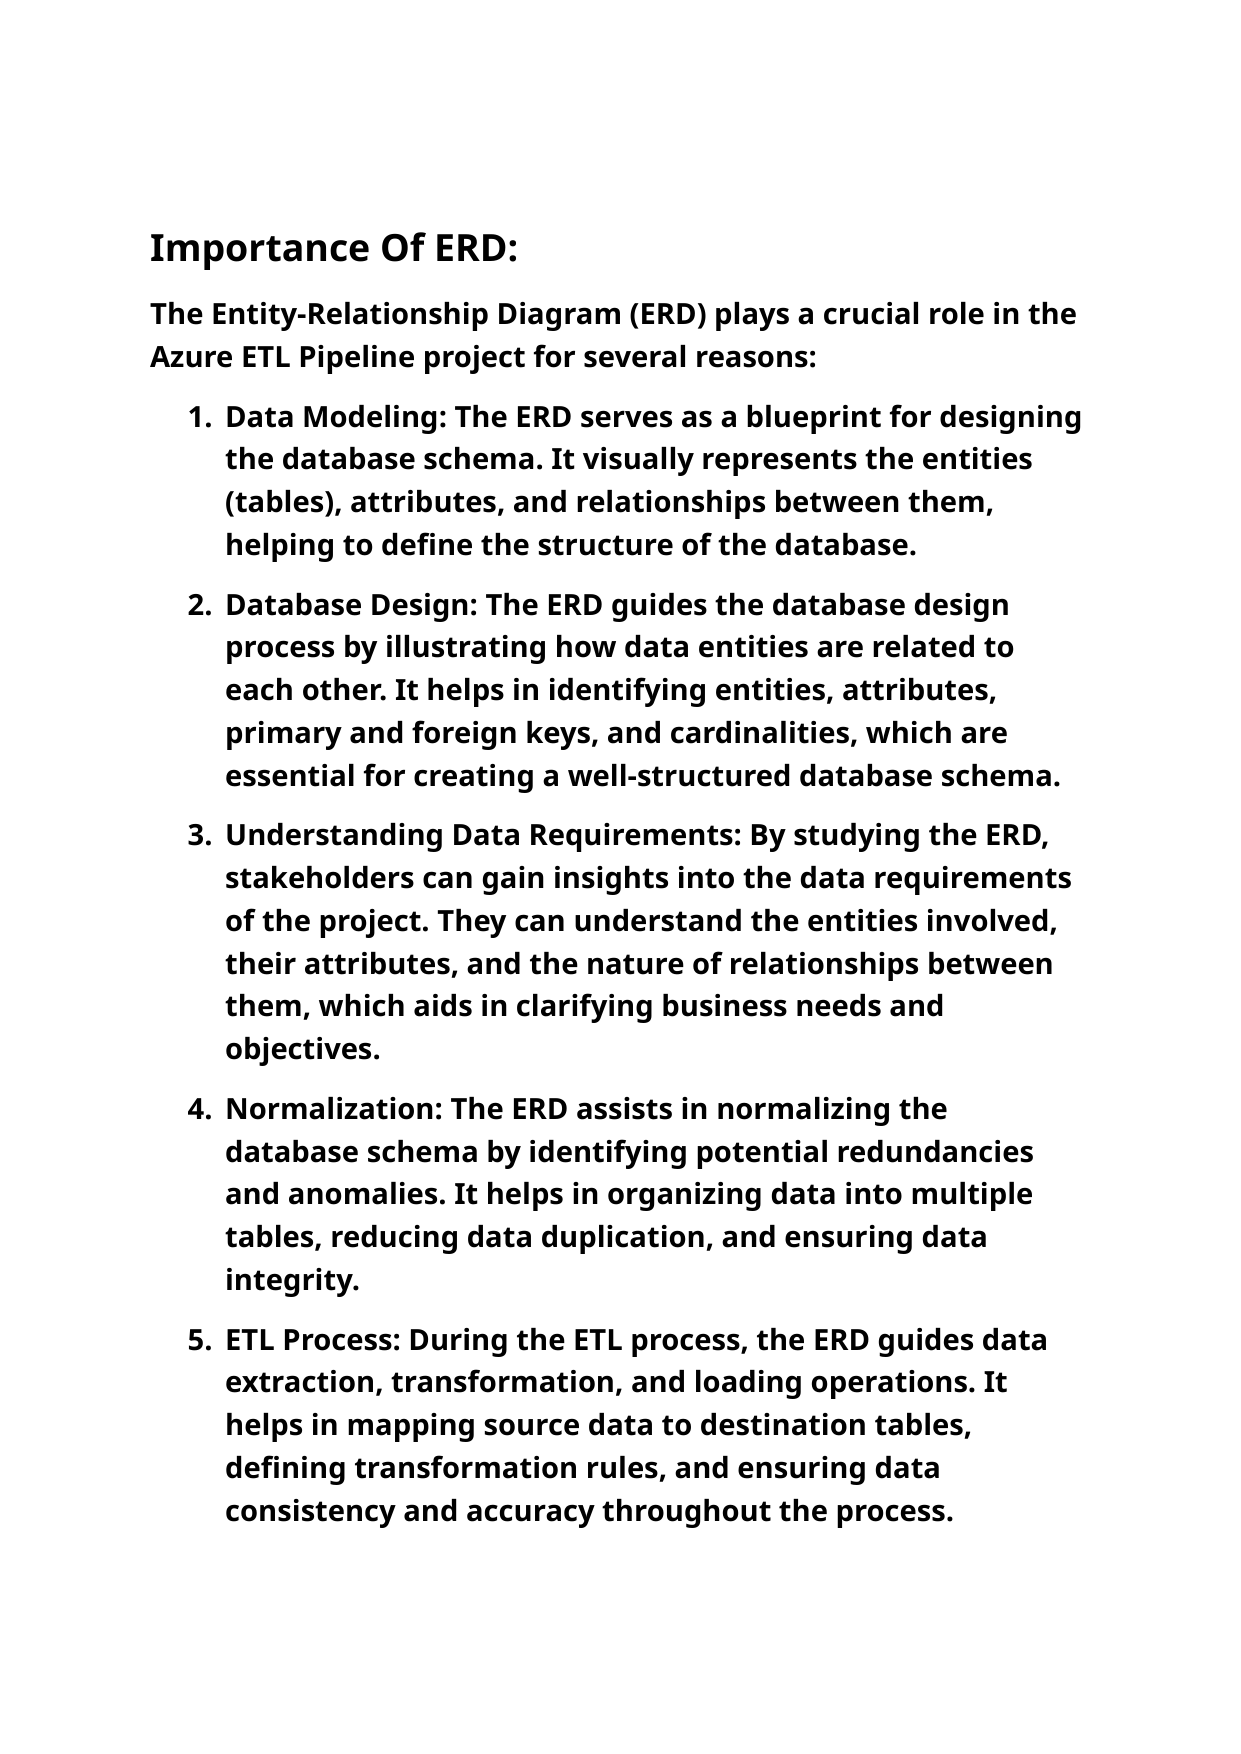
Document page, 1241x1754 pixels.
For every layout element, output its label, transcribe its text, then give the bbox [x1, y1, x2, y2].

text The Entity-Relationship Diagram (ERD) plays a crucial role in the Azure ETL Pipeline project for several reasons: [150, 293, 1090, 376]
list Data Modeling: The ERD serves as a blueprint for designing the database schema. It visually represents the entities (tables), attributes, and relationships between them, helping to define the structure of the database. [187, 396, 1090, 564]
list Understanding Data Requirements: By studying the ERD, stakeholders can gain insights into the data requirements of the project. They can understand the entities involved, their attributes, and the nature of relationships between them, which aids in clarifying business needs and objectives. [187, 814, 1090, 1068]
list Database Design: The ERD guides the database design process by illustrating how data entities are related to each other. It helps in identifying entities, attributes, primary and foreign keys, and cardinalities, which are essential for creating a well-structured database schema. [187, 584, 1090, 795]
text Importance Of ERD: [150, 222, 1090, 273]
list ETL Process: During the ETL process, the ERD guides data extraction, transformation, and loading operations. It helps in mapping source data to destination tables, defining transformation rules, and ensuring data consistency and accuracy throughout the process. [187, 1319, 1090, 1530]
list Normalization: The ERD assists in normalizing the database schema by identifying potential redundancies and anomalies. It helps in organizing data into multiple tables, reducing data duplication, and ensuring data integrity. [187, 1088, 1090, 1299]
